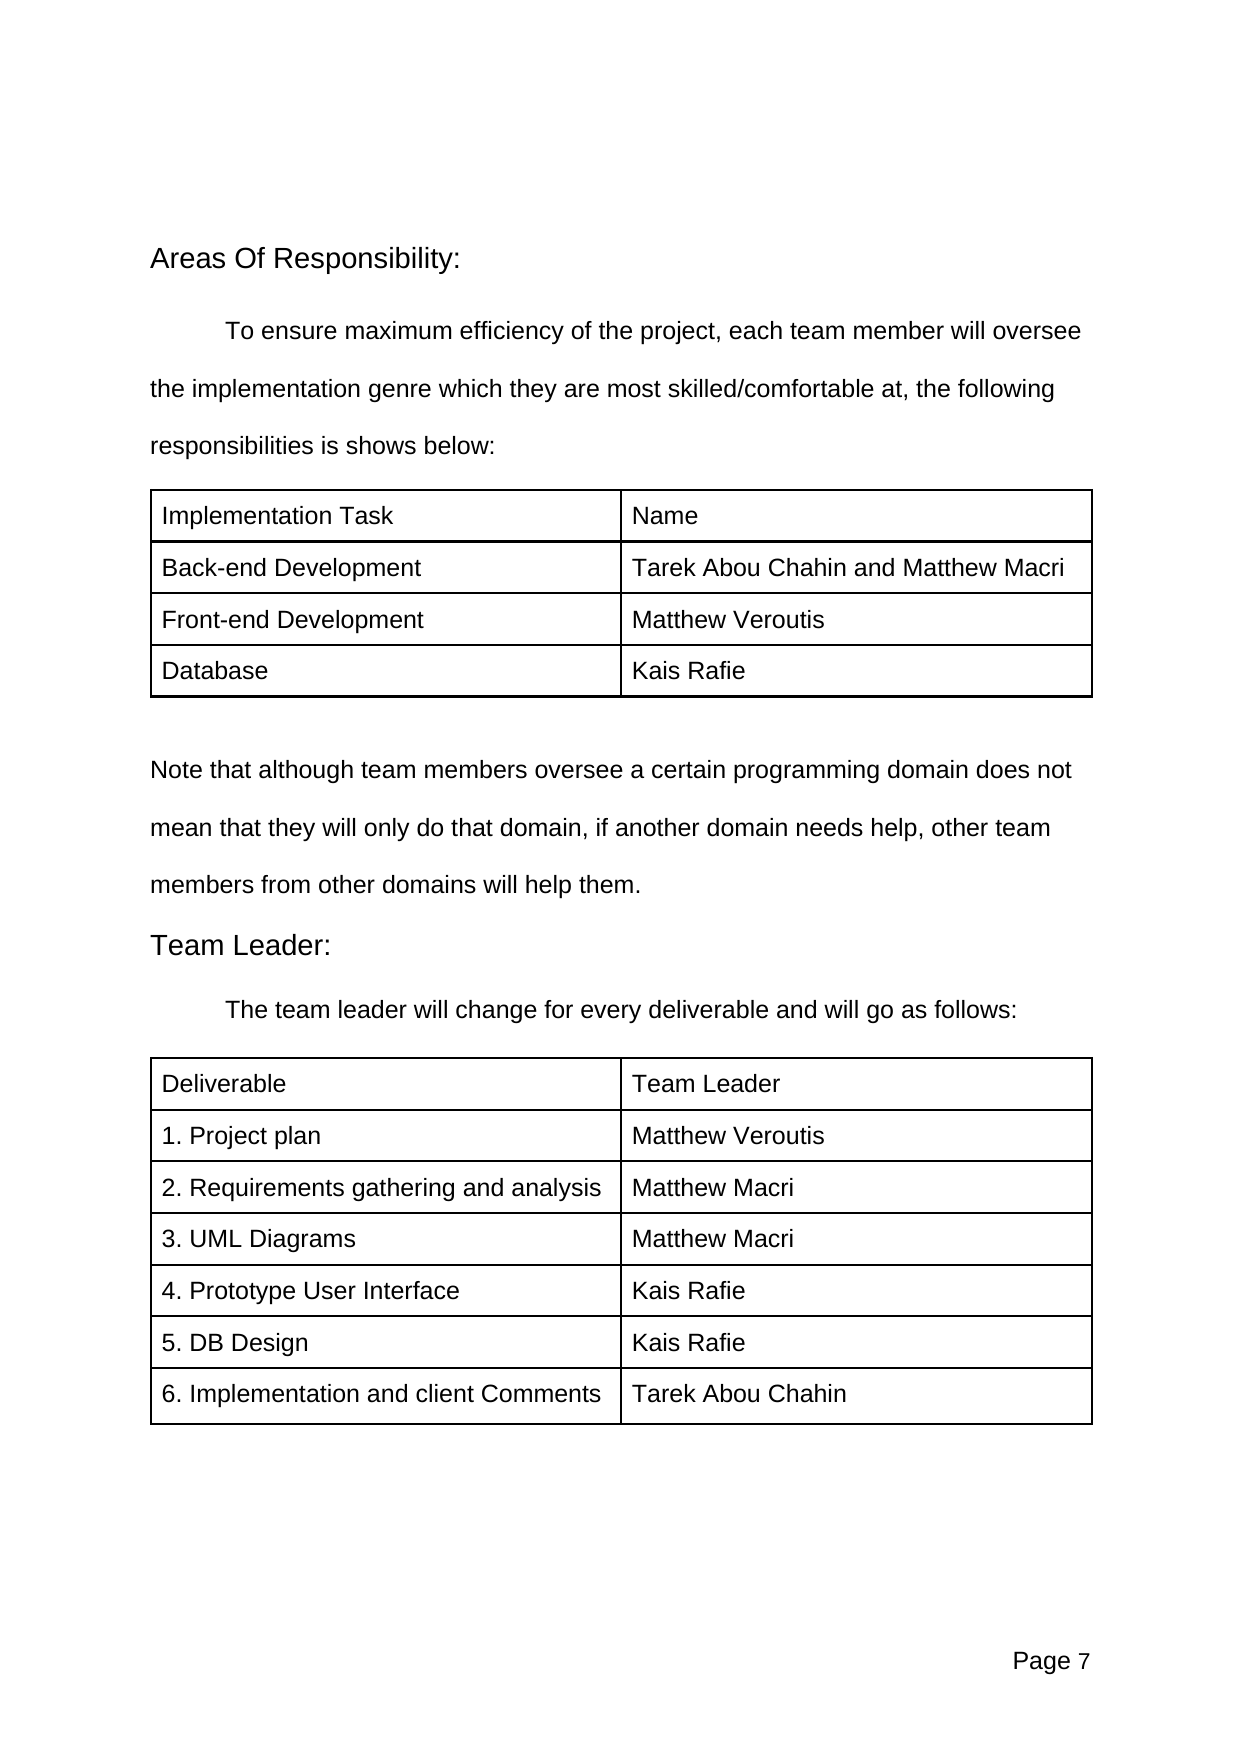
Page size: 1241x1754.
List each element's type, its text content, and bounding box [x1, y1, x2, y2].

table_cell 3. UML Diagrams [152, 1214, 620, 1263]
table_cell Back-end Development [152, 543, 620, 592]
table_cell 5. DB Design [152, 1317, 620, 1367]
table_cell 1. Project plan [152, 1111, 620, 1160]
subtitle Areas Of Responsibility: [150, 241, 1090, 274]
table_cell Kais Rafie [622, 646, 1091, 695]
table_header Name [622, 491, 1091, 540]
text The team leader will change for every deliverable and will go as follows: [150, 994, 1090, 1023]
table_header Deliverable [152, 1059, 620, 1108]
text Note that although team members oversee a certain programming domain does not mean that they will only do that domain, if another domain needs help, other team members from other domains will help them. [150, 755, 1090, 899]
table_cell Database [152, 646, 620, 695]
table_cell Kais Rafie [622, 1266, 1091, 1315]
table_cell Matthew Veroutis [622, 594, 1091, 644]
table_cell Tarek Abou Chahin [622, 1369, 1091, 1422]
table_cell Matthew Veroutis [622, 1111, 1091, 1160]
text Team Leader: [150, 927, 1090, 961]
table_cell 2. Requirements gathering and analysis [152, 1162, 620, 1212]
text To ensure maximum efficiency of the project, each team member will oversee the implementation genre which they are most skilled/comfortable at, the following responsibilities is shows below: [150, 316, 1090, 460]
table_header Team Leader [622, 1059, 1091, 1108]
table_header Implementation Task [152, 491, 620, 540]
table_cell 4. Prototype User Interface [152, 1266, 620, 1315]
table_cell Matthew Macri [622, 1214, 1091, 1263]
table_cell 6. Implementation and client Comments [152, 1369, 620, 1422]
table_cell Front-end Development [152, 594, 620, 644]
table_cell Tarek Abou Chahin and Matthew Macri [622, 543, 1091, 592]
table_cell Matthew Macri [622, 1162, 1091, 1212]
table_cell Kais Rafie [622, 1317, 1091, 1367]
